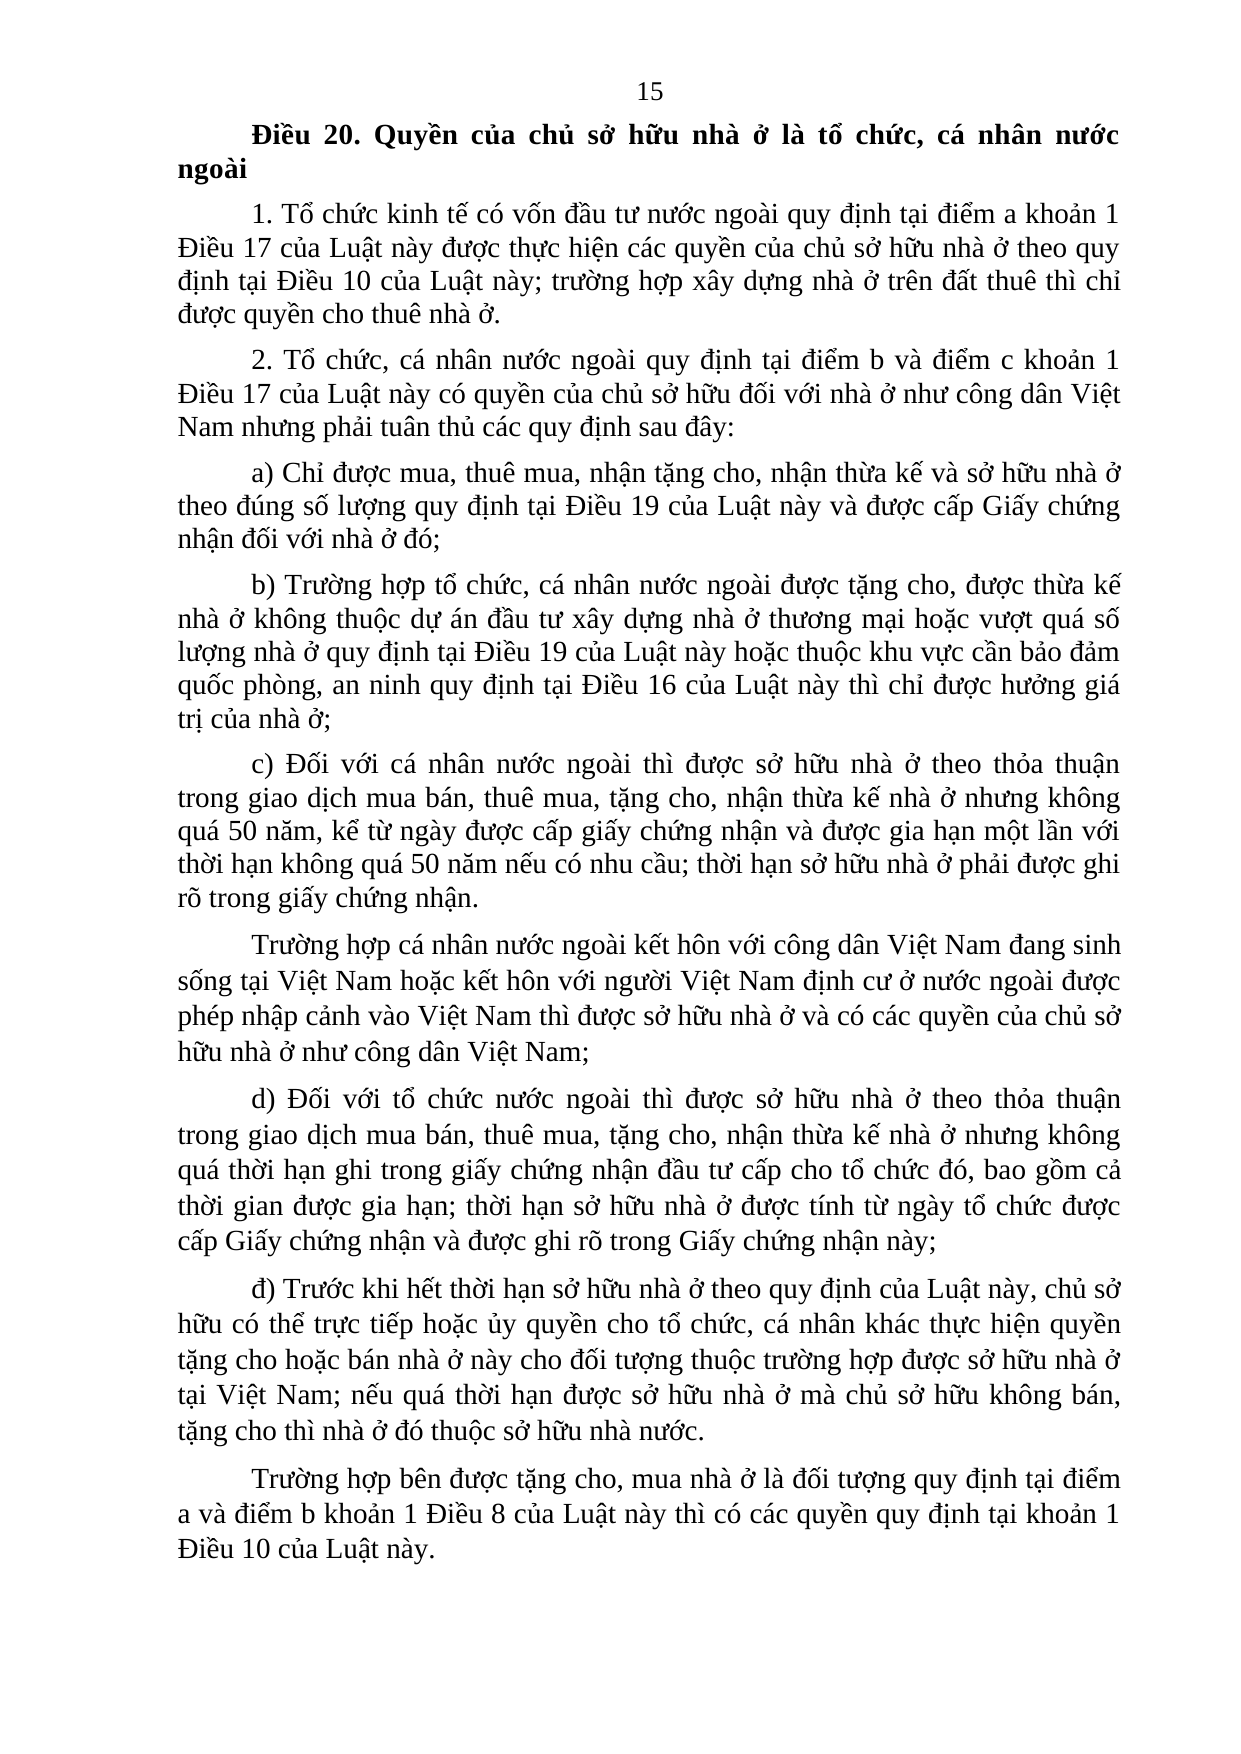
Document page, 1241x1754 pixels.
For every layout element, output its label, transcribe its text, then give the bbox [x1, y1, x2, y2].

text a) Chỉ được mua, thuê mua, nhận tặng cho, nhận thừa kế và sở hữu nhà ở theo đúng số lượng quy định tại Điều 19 của Luật này và được cấp Giấy chứng nhận đối với nhà ở đó; [177, 456, 1122, 556]
text d) Đối với tổ chức nước ngoài thì được sở hữu nhà ở theo thỏa thuận trong giao dịch mua bán, thuê mua, tặng cho, nhận thừa kế nhà ở nhưng không quá thời hạn ghi trong giấy chứng nhận đầu tư cấp cho tổ chức đó, bao gồm cả thời gian được gia hạn; thời hạn sở hữu nhà ở được tính từ ngày tổ chức được cấp Giấy chứng nhận và được ghi rõ trong Giấy chứng nhận này; [177, 1081, 1122, 1258]
text 2. Tổ chức, cá nhân nước ngoài quy định tại điểm b và điểm c khoản 1 Điều 17 của Luật này có quyền của chủ sở hữu đối với nhà ở như công dân Việt Nam nhưng phải tuân thủ các quy định sau đây: [177, 343, 1122, 443]
text c) Đối với cá nhân nước ngoài thì được sở hữu nhà ở theo thỏa thuận trong giao dịch mua bán, thuê mua, tặng cho, nhận thừa kế nhà ở nhưng không quá 50 năm, kể từ ngày được cấp giấy chứng nhận và được gia hạn một lần với thời hạn không quá 50 năm nếu có nhu cầu; thời hạn sở hữu nhà ở phải được ghi rõ trong giấy chứng nhận. [177, 747, 1122, 914]
text Trường hợp cá nhân nước ngoài kết hôn với công dân Việt Nam đang sinh sống tại Việt Nam hoặc kết hôn với người Việt Nam định cư ở nước ngoài được phép nhập cảnh vào Việt Nam thì được sở hữu nhà ở và có các quyền của chủ sở hữu nhà ở như công dân Việt Nam; [177, 926, 1122, 1068]
text 1. Tổ chức kinh tế có vốn đầu tư nước ngoài quy định tại điểm a khoản 1 Điều 17 của Luật này được thực hiện các quyền của chủ sở hữu nhà ở theo quy định tại Điều 10 của Luật này; trường hợp xây dựng nhà ở trên đất thuê thì chỉ được quyền cho thuê nhà ở. [177, 197, 1122, 331]
subtitle Điều 20. Quyền của chủ sở hữu nhà ở là tổ chức, cá nhân nước ngoài [177, 118, 1122, 185]
text đ) Trước khi hết thời hạn sở hữu nhà ở theo quy định của Luật này, chủ sở hữu có thể trực tiếp hoặc ủy quyền cho tổ chức, cá nhân khác thực hiện quyền tặng cho hoặc bán nhà ở này cho đối tượng thuộc trường hợp được sở hữu nhà ở tại Việt Nam; nếu quá thời hạn được sở hữu nhà ở mà chủ sở hữu không bán, tặng cho thì nhà ở đó thuộc sở hữu nhà nước. [177, 1270, 1122, 1447]
text Trường hợp bên được tặng cho, mua nhà ở là đối tượng quy định tại điểm a và điểm b khoản 1 Điều 8 của Luật này thì có các quyền quy định tại khoản 1 Điều 10 của Luật này. [177, 1460, 1122, 1566]
text b) Trường hợp tổ chức, cá nhân nước ngoài được tặng cho, được thừa kế nhà ở không thuộc dự án đầu tư xây dựng nhà ở thương mại hoặc vượt quá số lượng nhà ở quy định tại Điều 19 của Luật này hoặc thuộc khu vực cần bảo đảm quốc phòng, an ninh quy định tại Điều 16 của Luật này thì chỉ được hưởng giá trị của nhà ở; [177, 568, 1122, 735]
